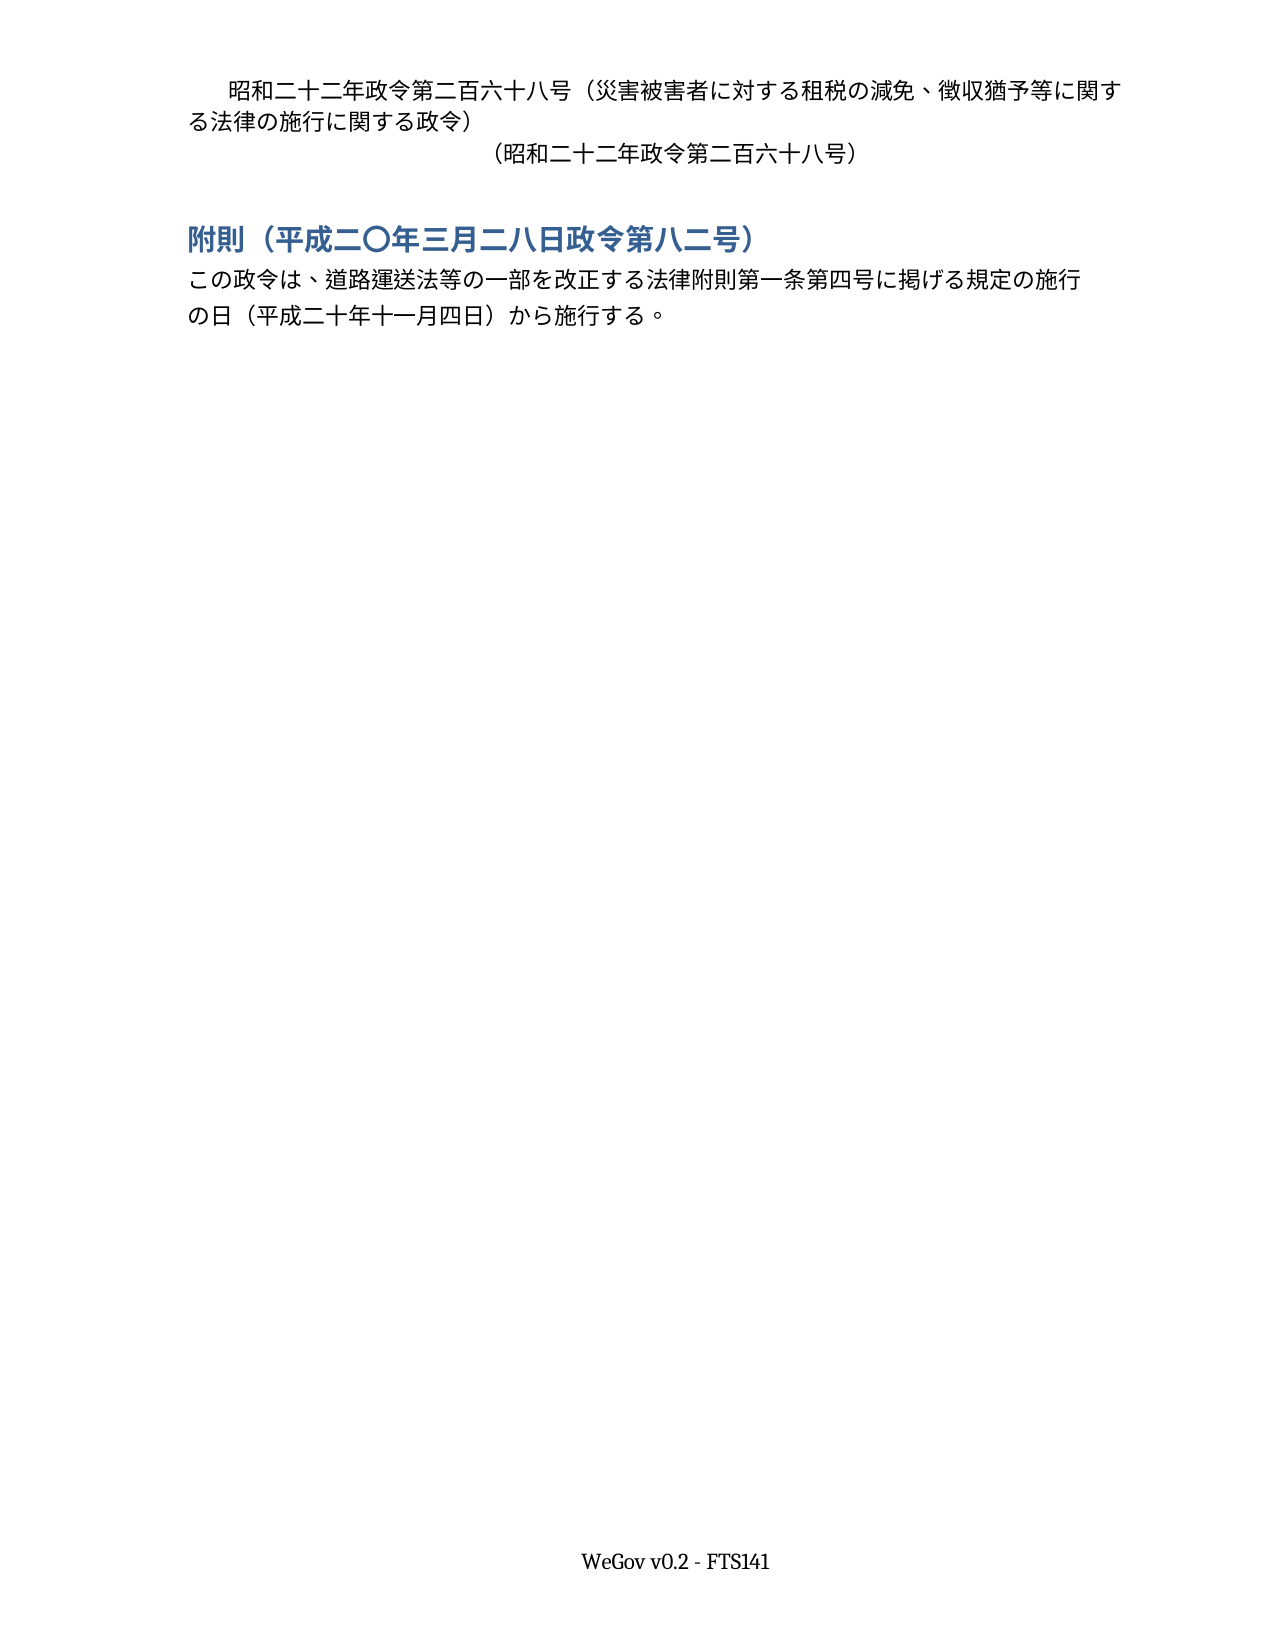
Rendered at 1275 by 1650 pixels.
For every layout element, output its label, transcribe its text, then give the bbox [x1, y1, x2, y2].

text この政令は、道路運送法等の一部を改正する法律附則第一条第四号に掲げる規定の施行の日（平成二十年十一月四日）から施行する。 [187, 264, 1087, 332]
subtitle 附則（平成二〇年三月二八日政令第八二号） [187, 219, 1087, 258]
